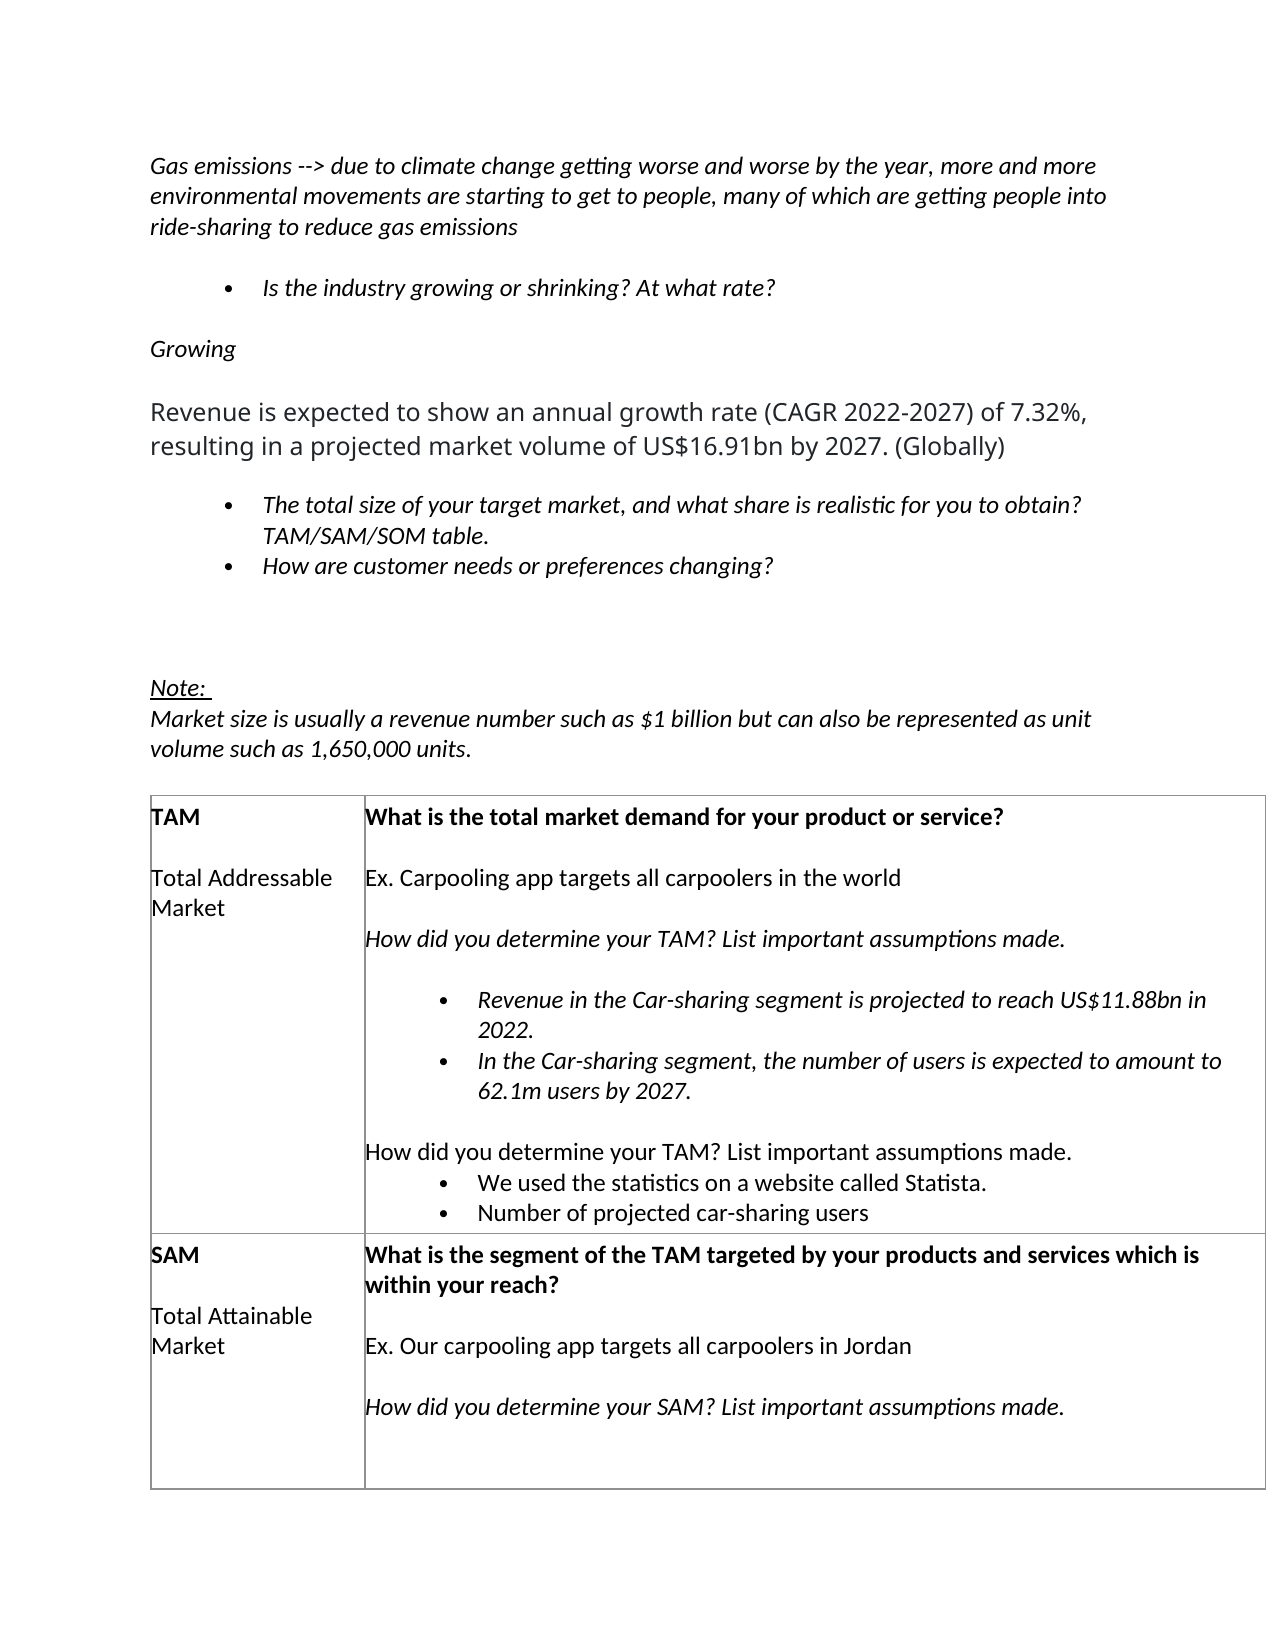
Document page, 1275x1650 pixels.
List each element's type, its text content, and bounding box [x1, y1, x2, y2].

text Growing [150, 333, 1125, 364]
list Is the industry growing or shrinking? At what rate? [225, 272, 1125, 303]
table_header What is the total market demand for your product or service? Ex. Carpooling app targets all carpoolers in the world How did you determine your TAM? List important assumptions made. Revenue in the Car-sharing segment is projected to reach US$11.88bn in 2022. In the Car-sharing segment, the number of users is expected to amount to 62.1m users by 2027. How did you determine your TAM? List important assumptions made. We used the statistics on a website called Statista. Number of projected car-sharing users [366, 796, 1265, 1233]
list How are customer needs or preferences changing? [225, 550, 1125, 581]
text Revenue is expected to show an annual growth rate (CAGR 2022-2027) of 7.32%, resulting in a projected market volume of US$16.91bn by 2027. (Globally) [150, 394, 1125, 462]
table_header TAM Total Addressable Market [152, 796, 364, 1233]
list The total size of your target market, and what share is realistic for you to obtain? TAM/SAM/SOM table. [225, 489, 1125, 550]
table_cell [152, 1234, 364, 1488]
text Gas emissions --> due to climate change getting worse and worse by the year, more and more environmental movements are starting to get to people, many of which are getting people into ride-sharing to reduce gas emissions [150, 150, 1125, 242]
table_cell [366, 1234, 1265, 1488]
text Market size is usually a revenue number such as $1 billion but can also be represented as unit volume such as 1,650,000 units. [150, 703, 1125, 764]
text Note: [150, 672, 1125, 703]
